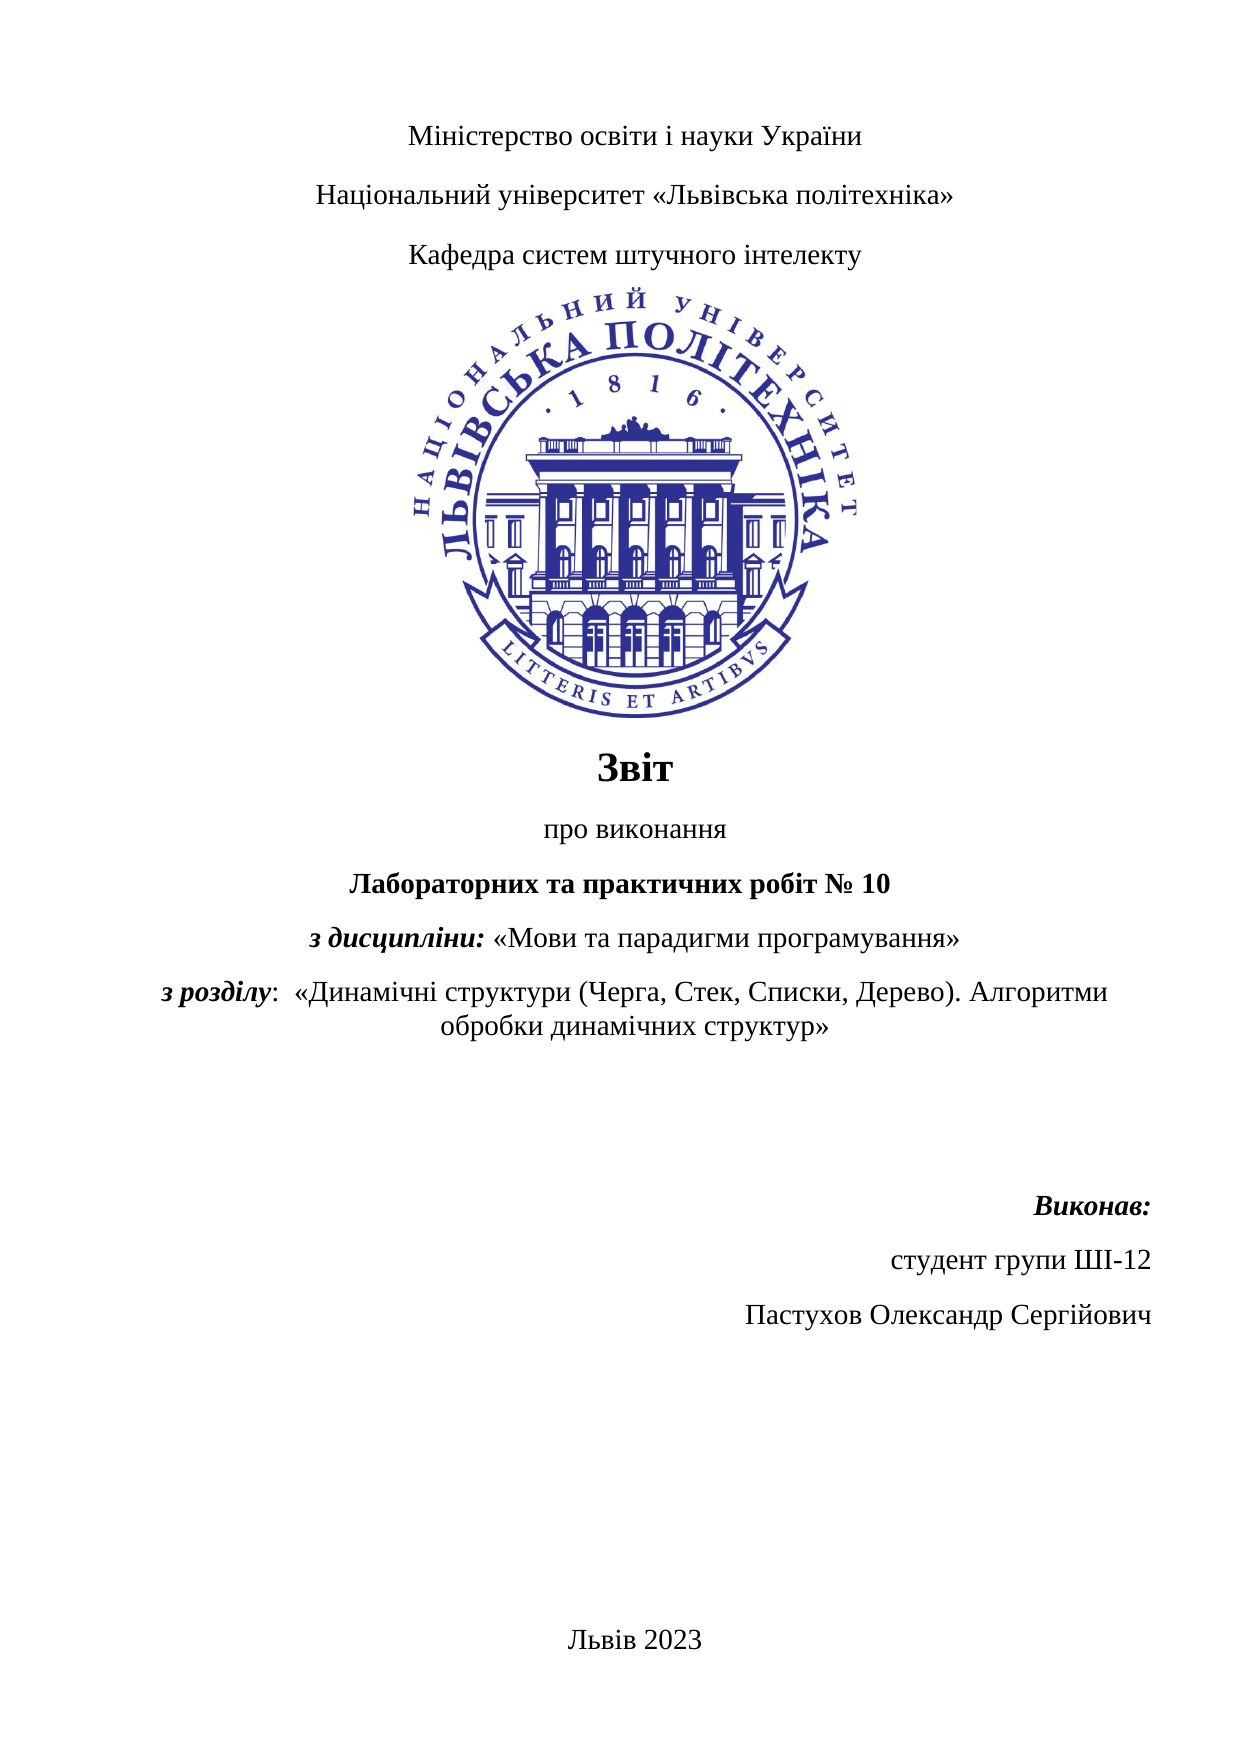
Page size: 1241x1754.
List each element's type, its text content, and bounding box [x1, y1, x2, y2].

text Лабораторних та практичних робіт № 10 [118, 866, 1152, 899]
text Виконав: [118, 1188, 1152, 1222]
text студент групи ШІ-12 [118, 1242, 1152, 1276]
text Міністерство освіти і науки України [118, 118, 1152, 152]
picture [413, 287, 857, 718]
text з розділу: «Динамічні структури (Черга, Стек, Списки, Дерево). Алгоритми обробки динамічних структур» [118, 974, 1152, 1042]
text Національний університет «Львівська політехніка» [118, 177, 1152, 211]
text з дисципліни: «Мови та парадигми програмування» [118, 920, 1152, 954]
text про виконання [118, 811, 1152, 845]
text Звіт [118, 743, 1152, 791]
text Кафедра систем штучного інтелекту [118, 237, 1152, 270]
text Пастухов Олександр Сергійович [118, 1297, 1152, 1330]
